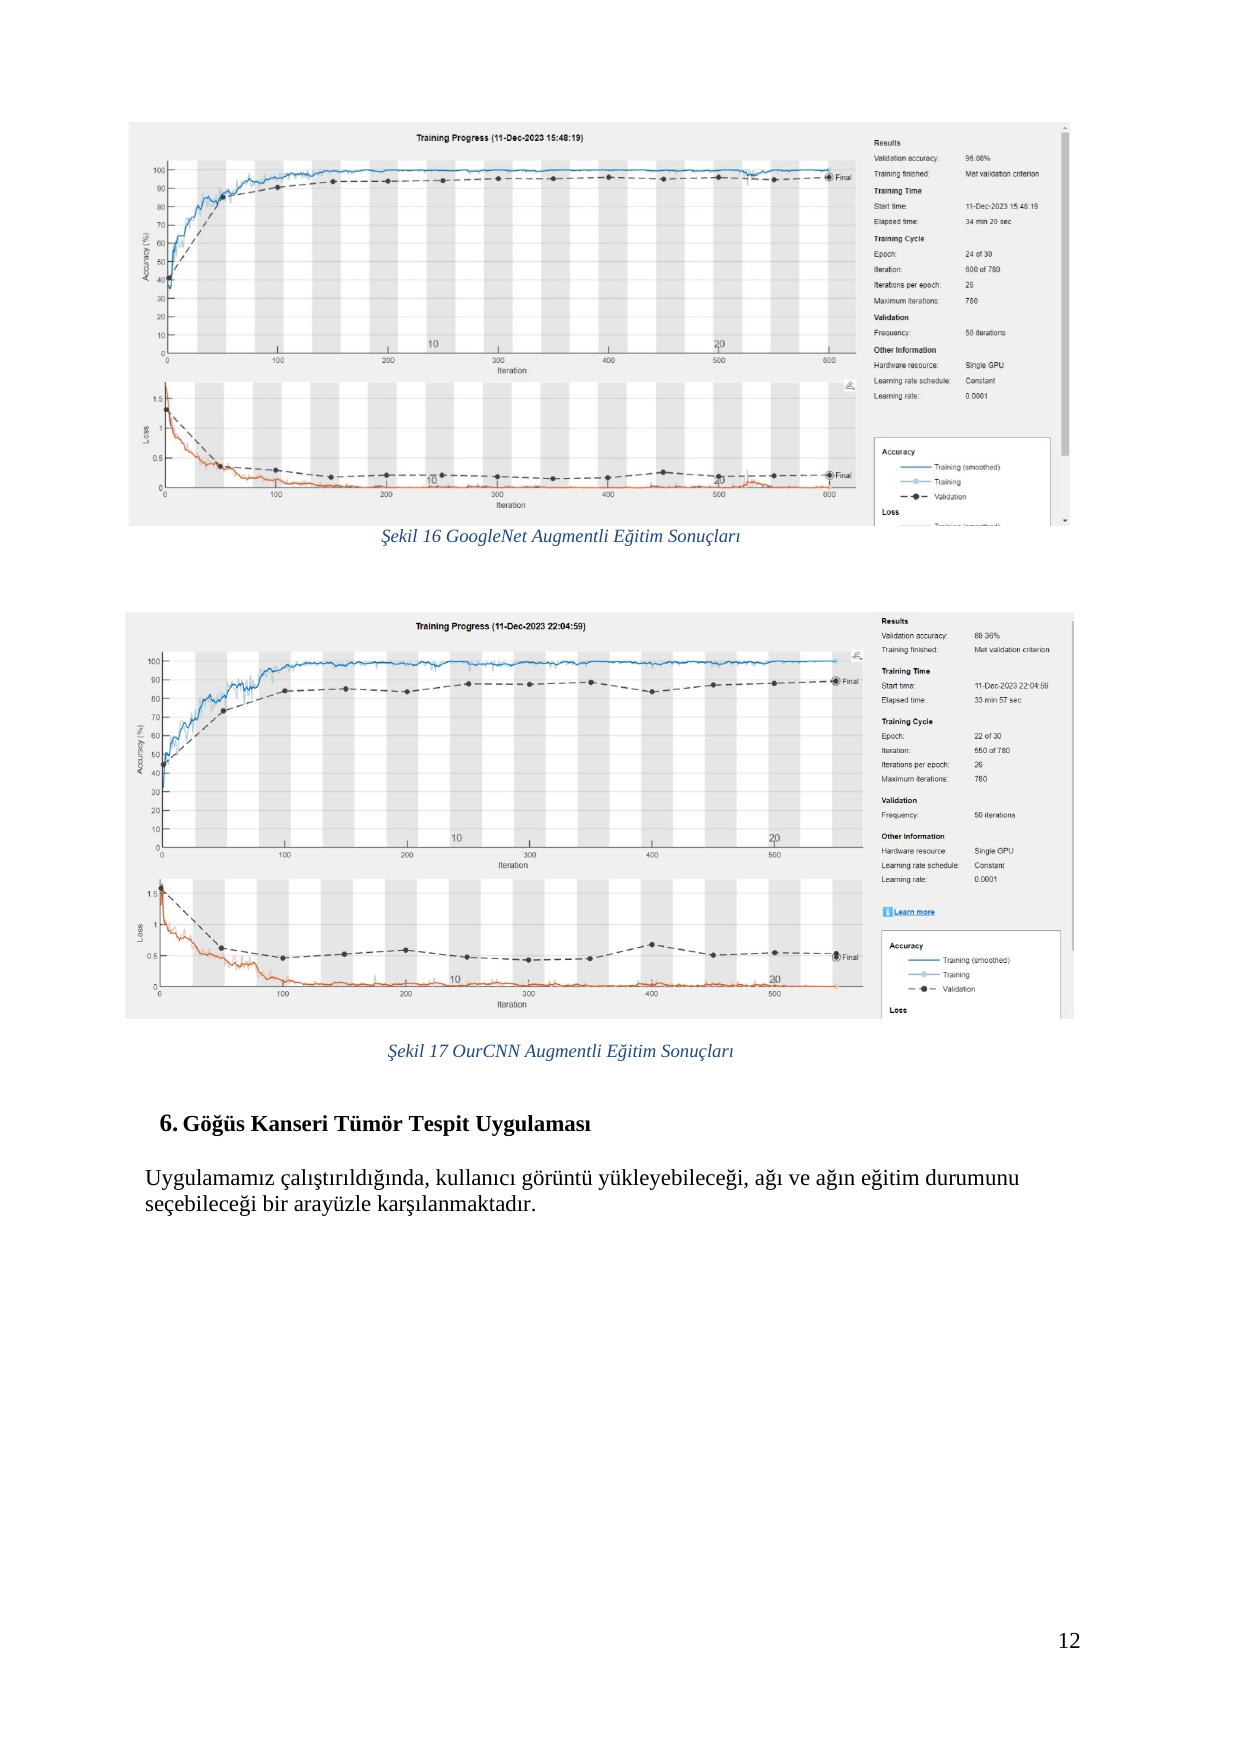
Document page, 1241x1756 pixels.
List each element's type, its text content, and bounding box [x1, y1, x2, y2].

text Şekil 16 GoogleNet Augmentli Eğitim Sonuçları [19, 525, 1105, 547]
picture [125, 612, 1074, 1019]
text Uygulamamız çalıştırıldığında, kullanıcı görüntü yükleyebileceği, ağı ve ağın eğitim durumunu seçebileceği bir arayüzle karşılanmaktadır. [145, 1164, 1105, 1243]
subtitle Göğüs Kanseri Tümör Tespit Uygulaması [159, 1108, 1105, 1137]
picture [128, 122, 1070, 526]
text Şekil 17 OurCNN Augmentli Eğitim Sonuçları [19, 1040, 1105, 1061]
